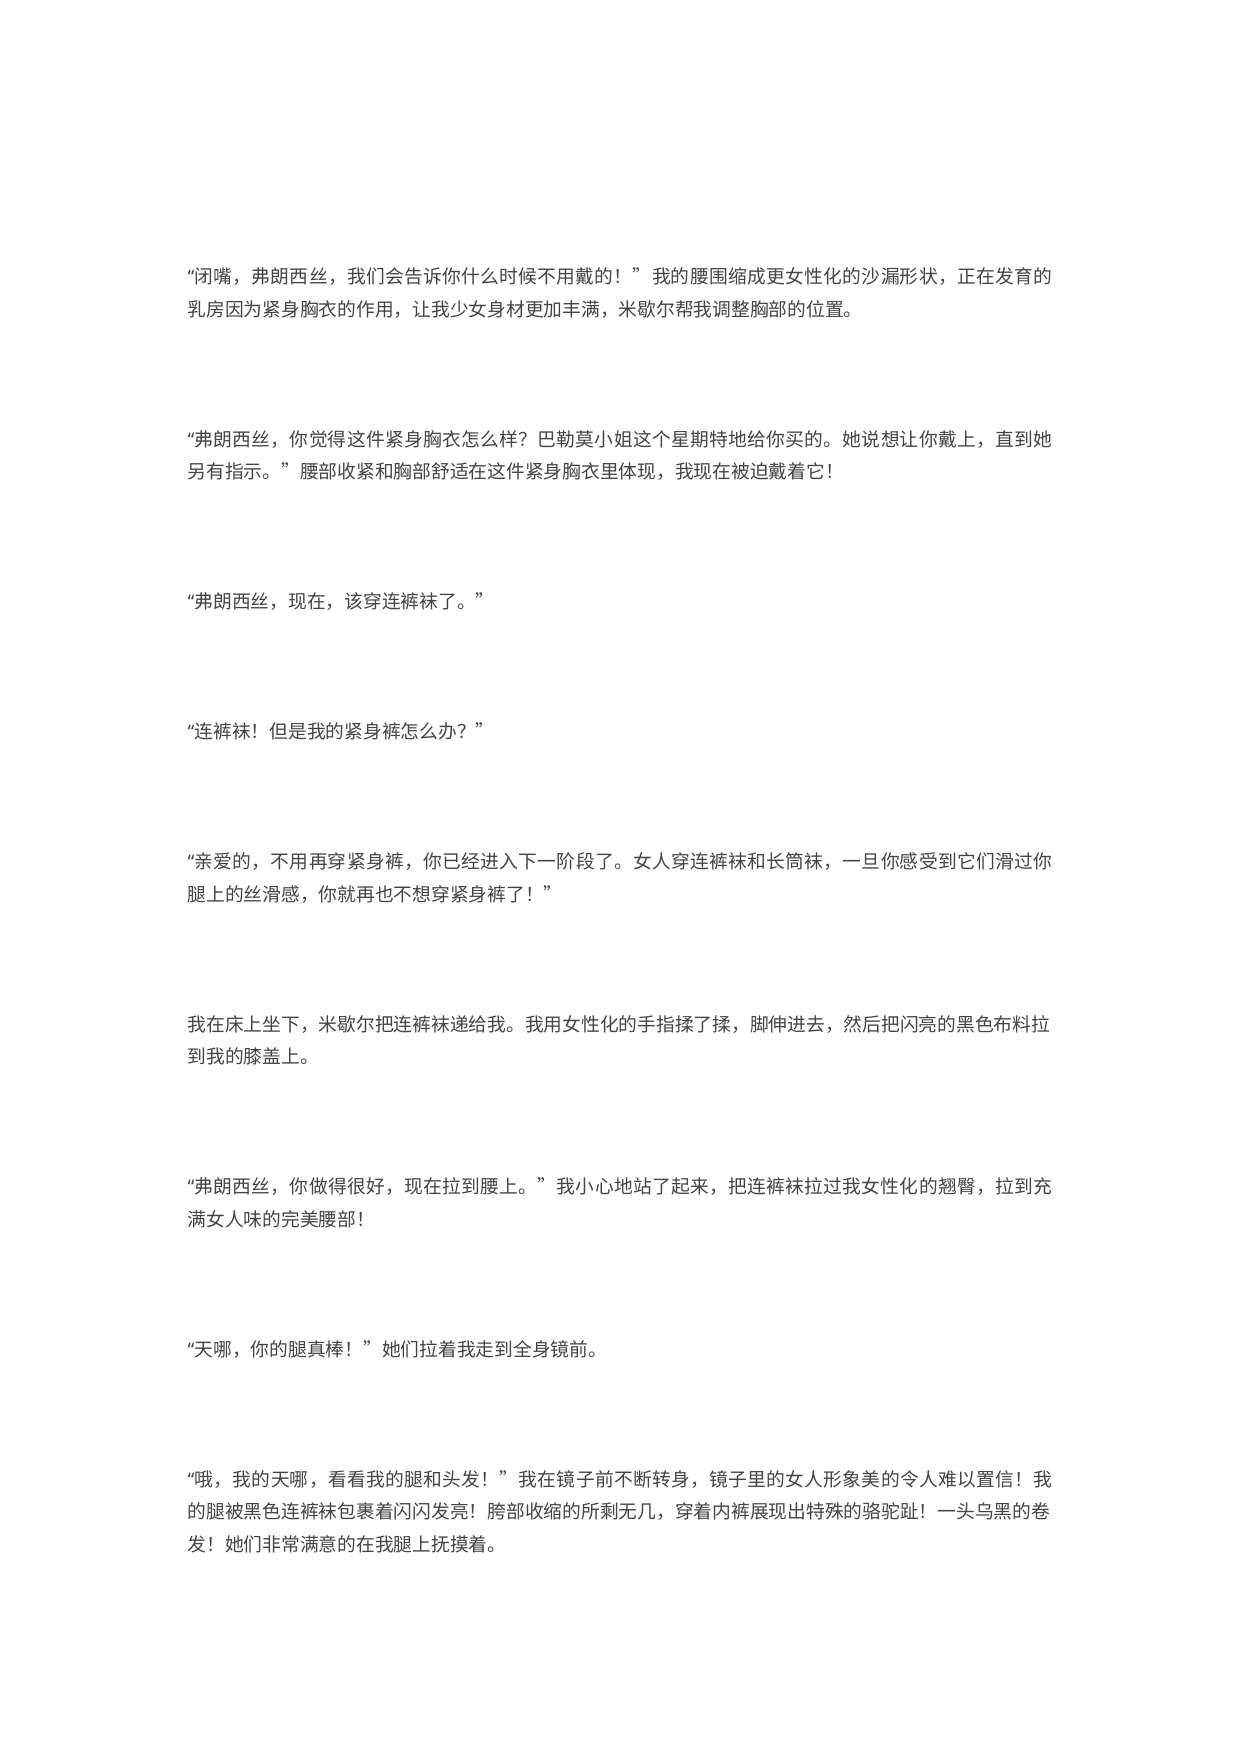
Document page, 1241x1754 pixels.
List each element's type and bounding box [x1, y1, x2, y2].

text [187, 162, 1053, 1559]
